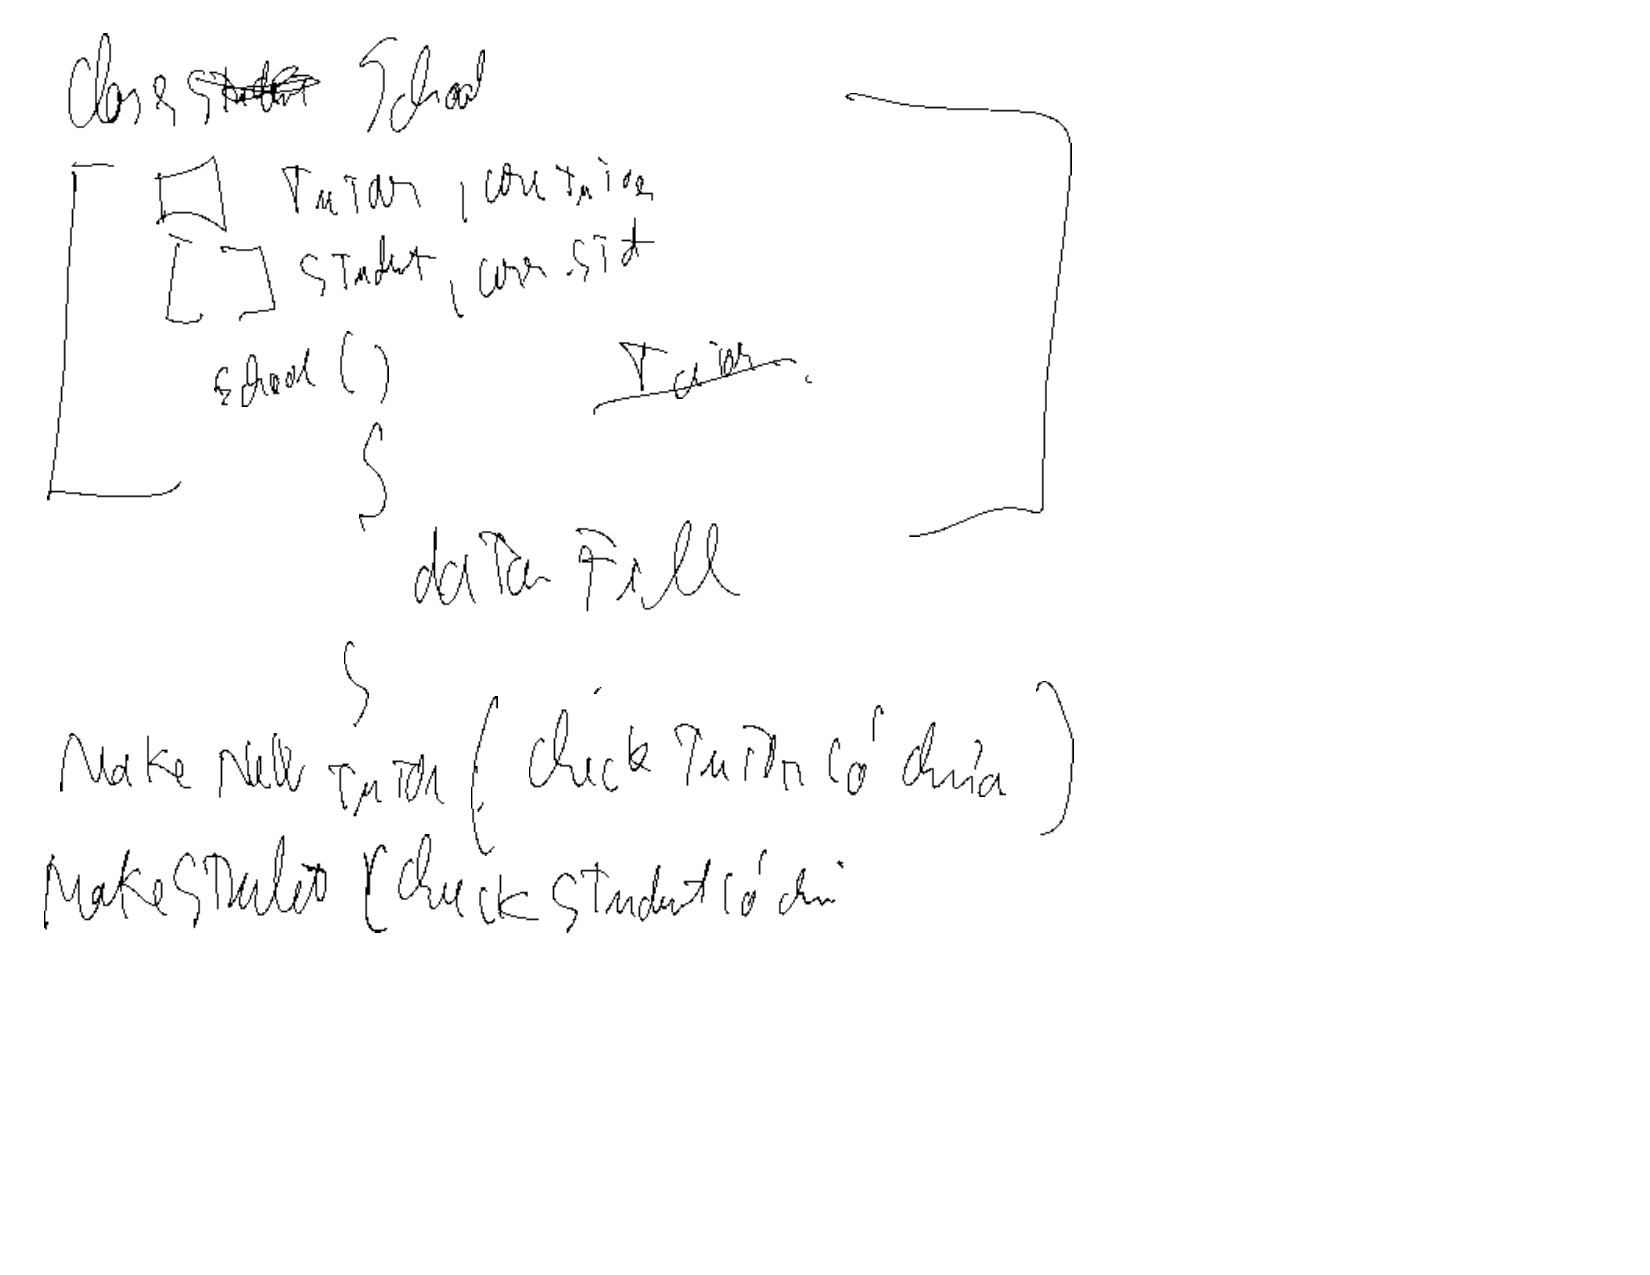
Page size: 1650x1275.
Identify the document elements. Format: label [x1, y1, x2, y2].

picture [47, 33, 1072, 613]
picture [60, 733, 446, 818]
picture [344, 641, 369, 727]
picture [594, 687, 603, 694]
picture [1036, 681, 1074, 837]
picture [529, 705, 1006, 797]
picture [44, 696, 845, 933]
